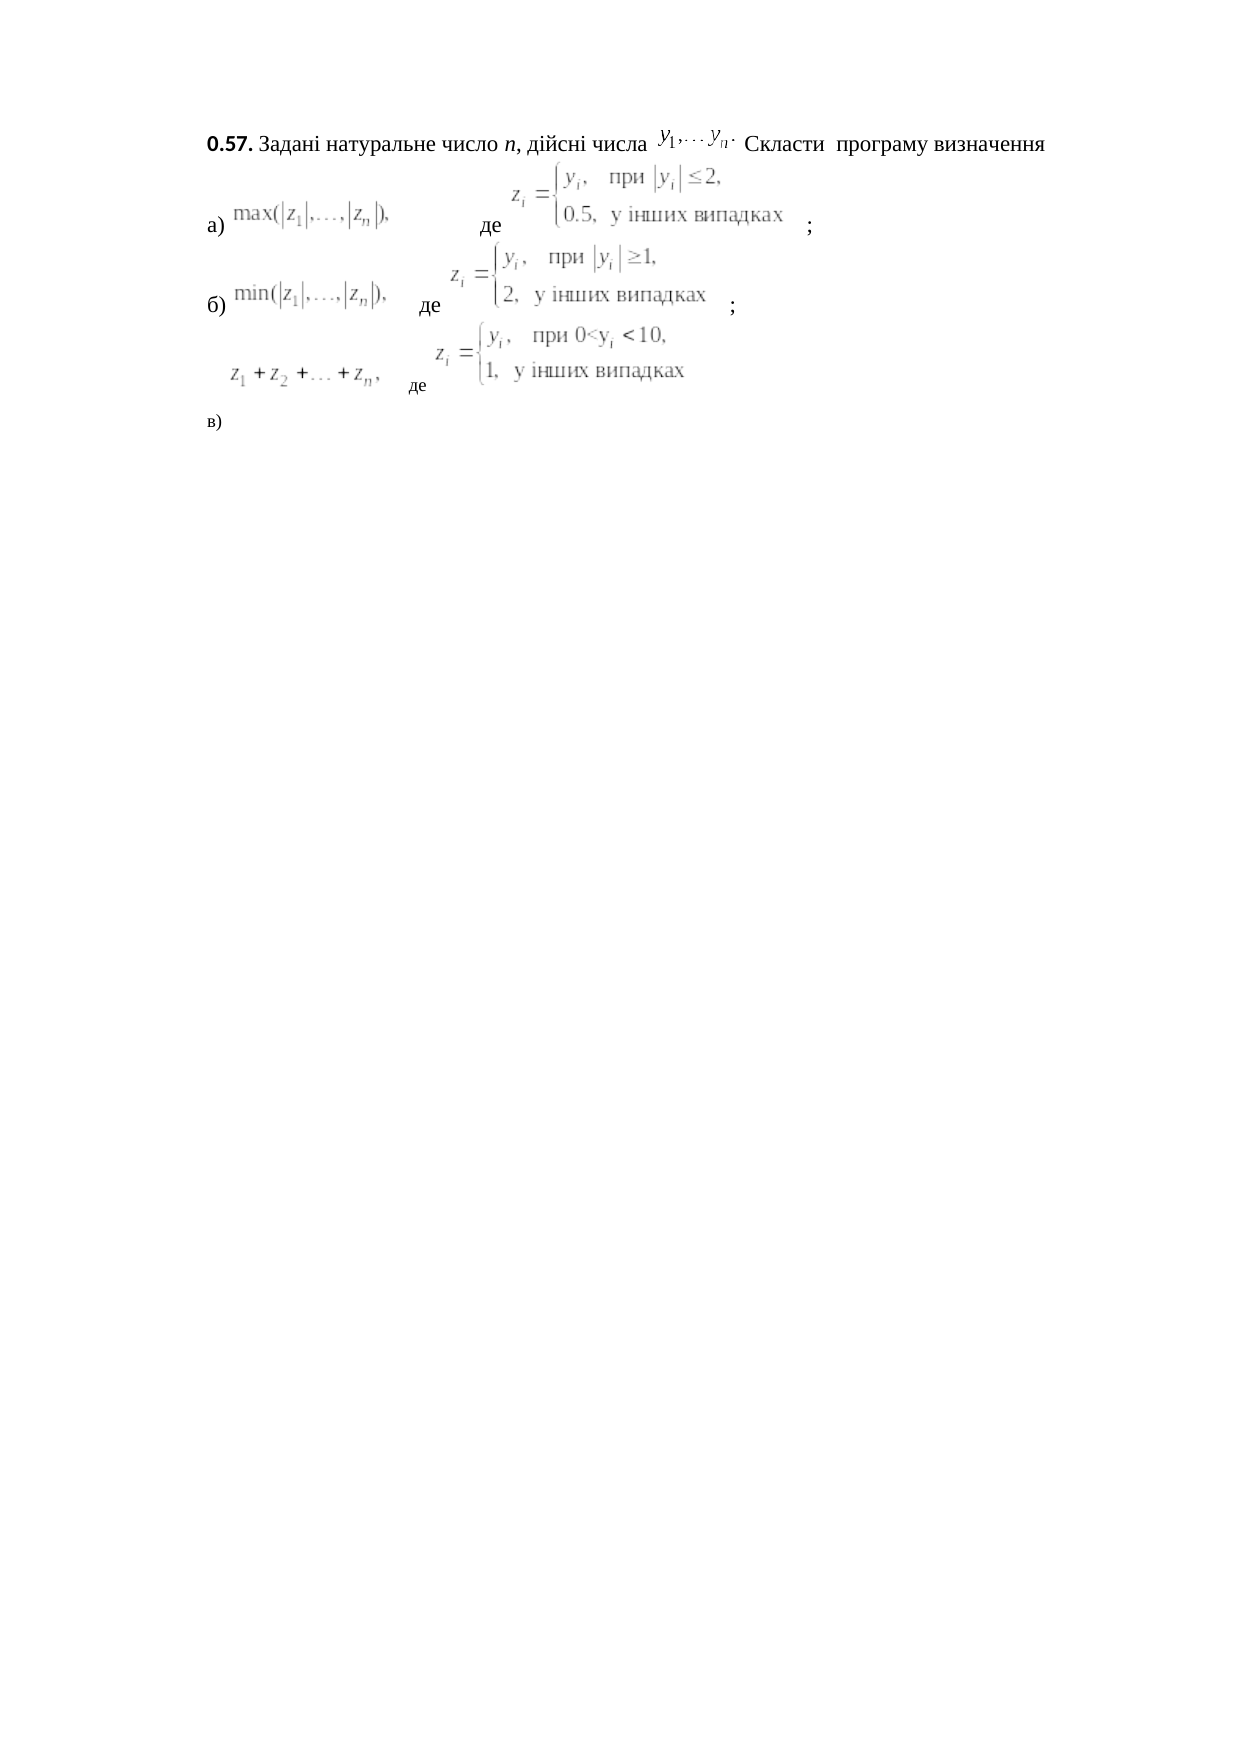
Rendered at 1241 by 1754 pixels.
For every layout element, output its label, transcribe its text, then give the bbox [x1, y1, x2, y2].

text в) де [177, 318, 1152, 431]
text б) де ; [177, 238, 1152, 318]
text а) де ; [207, 158, 1152, 238]
